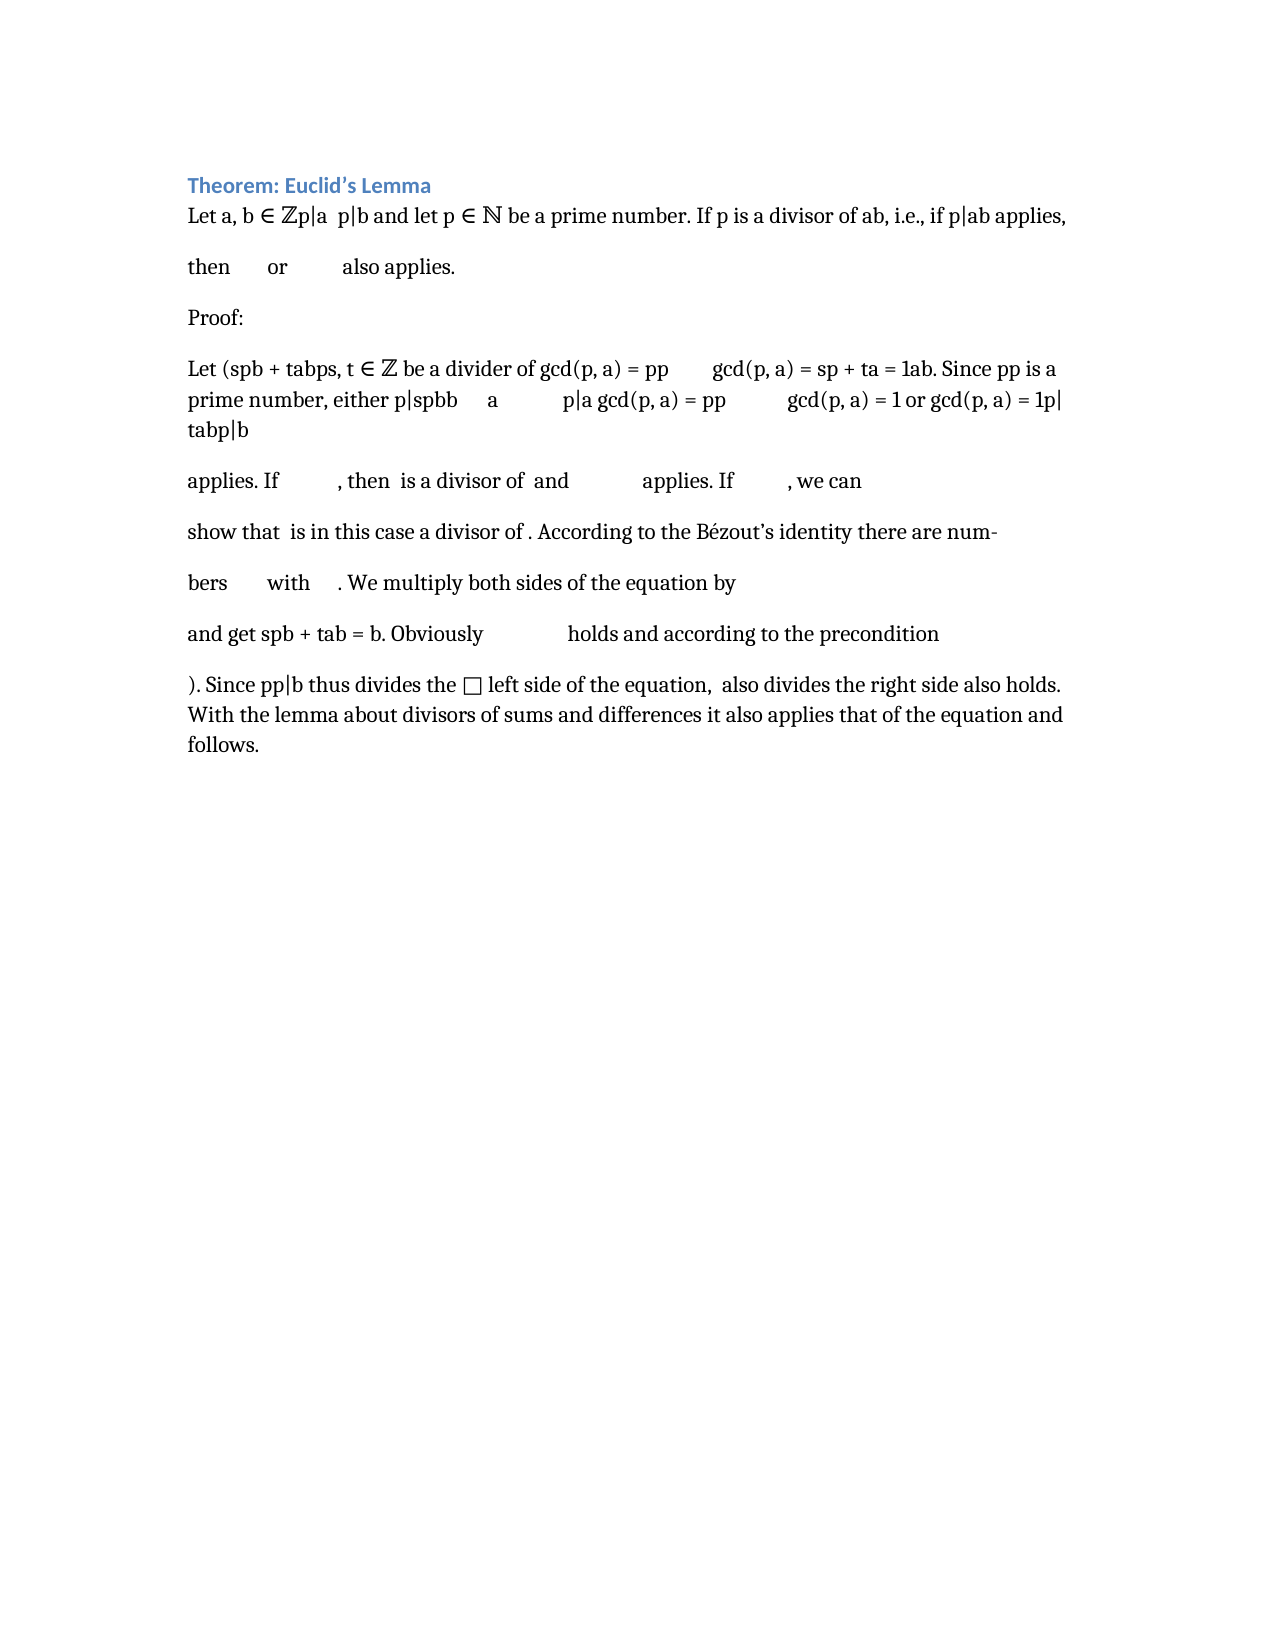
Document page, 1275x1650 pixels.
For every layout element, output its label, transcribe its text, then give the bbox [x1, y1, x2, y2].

text show that is in this case a divisor of . According to the Bézout’s identity there are num- [187, 519, 1087, 545]
text Let (spb + tabps, t ∈ ℤ be a divider of gcd(p, a) = pp gcd(p, a) = sp + ta = 1ab. Since pp is a prime number, either p|spbb a p|a gcd(p, a) = pp gcd(p, a) = 1 or gcd(p, a) = 1p|tabp|b [187, 356, 1087, 443]
text and get spb + tab = b. Obviously holds and according to the precondition [187, 621, 1087, 647]
text applies. If , then is a divisor of and applies. If , we can [187, 468, 1087, 494]
text Let a, b ∈ ℤp|a p|b and let p ∈ ℕ be a prime number. If p is a divisor of ab, i.e., if p|ab applies, [187, 203, 1087, 229]
text then or also applies. [187, 254, 1087, 280]
text Proof: [187, 305, 1087, 331]
subtitle Theorem: Euclid’s Lemma [187, 171, 1087, 199]
text ). Since pp|b thus divides the □ left side of the equation, also divides the right side also holds. With the lemma about divisors of sums and differences it also applies that of the equation and follows. [187, 672, 1087, 758]
text bers with . We multiply both sides of the equation by [187, 570, 1087, 596]
